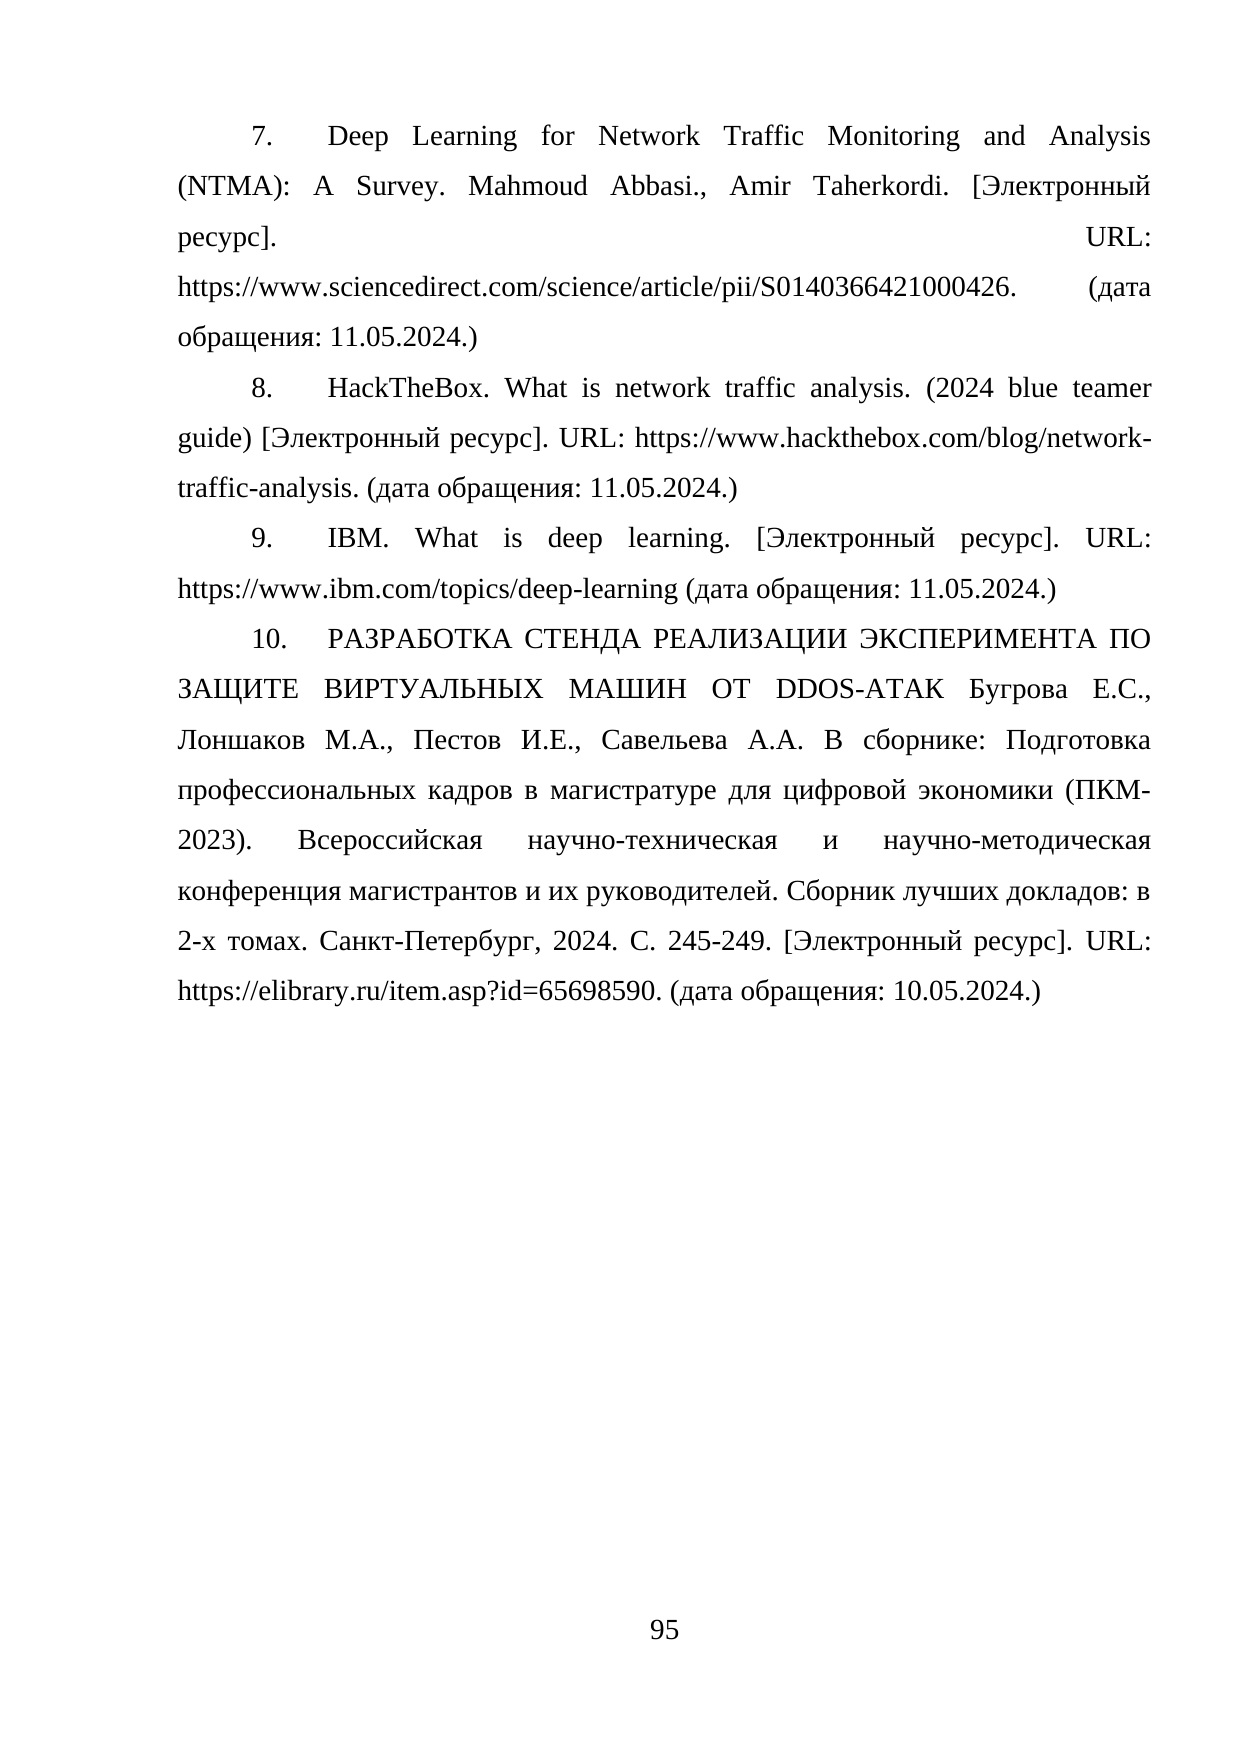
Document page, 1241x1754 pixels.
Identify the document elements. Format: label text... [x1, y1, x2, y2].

list HackTheBox. What is network traffic analysis. (2024 blue teamer guide) [Электронный ресурс]. URL: https://www.hackthebox.com/blog/network-traffic-analysis. (дата обращения: 11.05.2024.) [177, 370, 1152, 504]
list Deep Learning for Network Traffic Monitoring and Analysis (NTMA): A Survey. Mahmoud Abbasi., Amir Taherkordi. [Электронный ресурс]. URL: https://www.sciencedirect.com/science/article/pii/S0140366421000426. (дата обращения: 11.05.2024.) [177, 118, 1152, 353]
list РАЗРАБОТКА СТЕНДА РЕАЛИЗАЦИИ ЭКСПЕРИМЕНТА ПО ЗАЩИТЕ ВИРТУАЛЬНЫХ МАШИН ОТ DDOS-АТАК Бугрова Е.С., Лоншаков М.А., Пестов И.Е., Савельева А.А. В сборнике: Подготовка профессиональных кадров в магистратуре для цифровой экономики (ПКМ-2023). Всероссийская научно-техническая и научно-методическая конференция магистрантов и их руководителей. Сборник лучших докладов: в 2-х томах. Санкт-Петербург, 2024. С. 245-249. [Электронный ресурс]. URL: https://elibrary.ru/item.asp?id=65698590. (дата обращения: 10.05.2024.) [177, 621, 1152, 1007]
list IBM. What is deep learning. [Электронный ресурс]. URL: https://www.ibm.com/topics/deep-learning (дата обращения: 11.05.2024.) [177, 521, 1152, 604]
